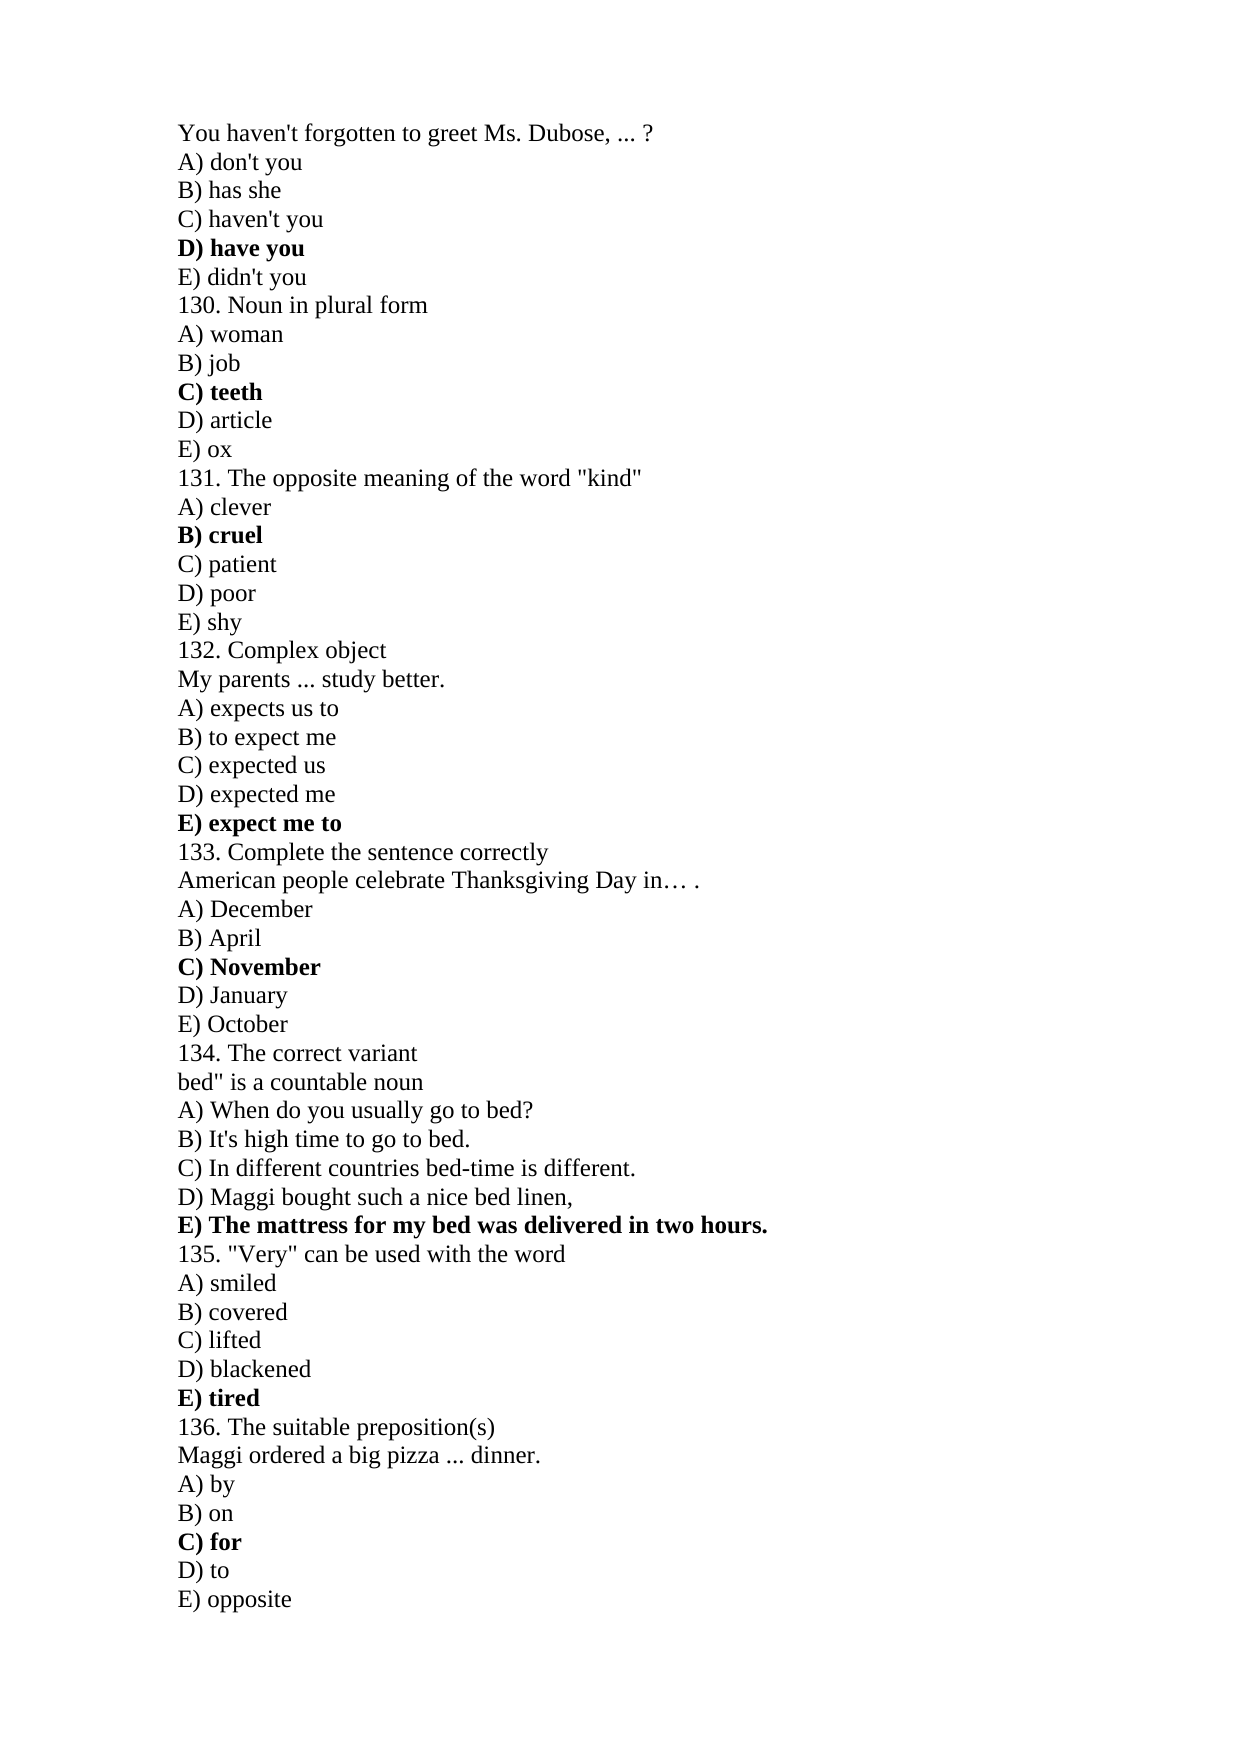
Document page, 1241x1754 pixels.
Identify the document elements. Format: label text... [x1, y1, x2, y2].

text B) has she [177, 176, 1152, 204]
text 136. The suitable preposition(s) [177, 1412, 1152, 1441]
text C) haven't you [177, 204, 1152, 233]
text 130. Noun in plural form [177, 291, 1152, 319]
text 135. "Very" can be used with the word [177, 1239, 1152, 1268]
text A) expects us to [177, 693, 1152, 722]
text D) article [177, 406, 1152, 434]
text A) smiled [177, 1268, 1152, 1297]
text 131. The opposite meaning of the word "kind" [177, 463, 1152, 492]
text B) It's high time to go to bed. [177, 1124, 1152, 1153]
text D) blackened [177, 1354, 1152, 1383]
text B) April [177, 923, 1152, 952]
text B) cruel [177, 521, 1152, 549]
text American people celebrate Thanksgiving Day in… . [177, 866, 1152, 894]
text D) to [177, 1556, 1152, 1584]
text C) November [177, 952, 1152, 981]
text 133. Complete the sentence correctly [177, 837, 1152, 866]
text E) expect me to [177, 808, 1152, 837]
text A) woman [177, 319, 1152, 348]
text E) didn't you [177, 262, 1152, 291]
text E) shy [177, 607, 1152, 636]
text E) tired [177, 1383, 1152, 1412]
text A) When do you usually go to bed? [177, 1096, 1152, 1124]
text C) expected us [177, 751, 1152, 779]
text C) patient [177, 549, 1152, 578]
text A) don't you [177, 147, 1152, 176]
text My parents ... study better. [177, 664, 1152, 693]
text C) for [177, 1527, 1152, 1556]
text D) have you [177, 233, 1152, 262]
text E) opposite [177, 1584, 1152, 1613]
text E) The mattress for my bed was delivered in two hours. [177, 1211, 1152, 1239]
text B) job [177, 348, 1152, 377]
text D) Maggi bought such a nice bed linen, [177, 1182, 1152, 1211]
text You haven't forgotten to greet Ms. Dubose, ... ? [177, 118, 1152, 147]
text B) to expect me [177, 722, 1152, 751]
text 134. The correct variant [177, 1038, 1152, 1067]
text D) January [177, 981, 1152, 1009]
text A) by [177, 1469, 1152, 1498]
text B) on [177, 1498, 1152, 1527]
text C) teeth [177, 377, 1152, 406]
text A) clever [177, 492, 1152, 521]
text bed" is a countable noun [177, 1067, 1152, 1096]
text 132. Complex object [177, 636, 1152, 664]
text C) lifted [177, 1326, 1152, 1354]
text D) poor [177, 578, 1152, 607]
text E) ox [177, 434, 1152, 463]
text A) December [177, 894, 1152, 923]
text B) covered [177, 1297, 1152, 1326]
text C) In different countries bed-time is different. [177, 1153, 1152, 1182]
text D) expected me [177, 779, 1152, 808]
text Maggi ordered a big pizza ... dinner. [177, 1441, 1152, 1469]
text E) October [177, 1009, 1152, 1038]
